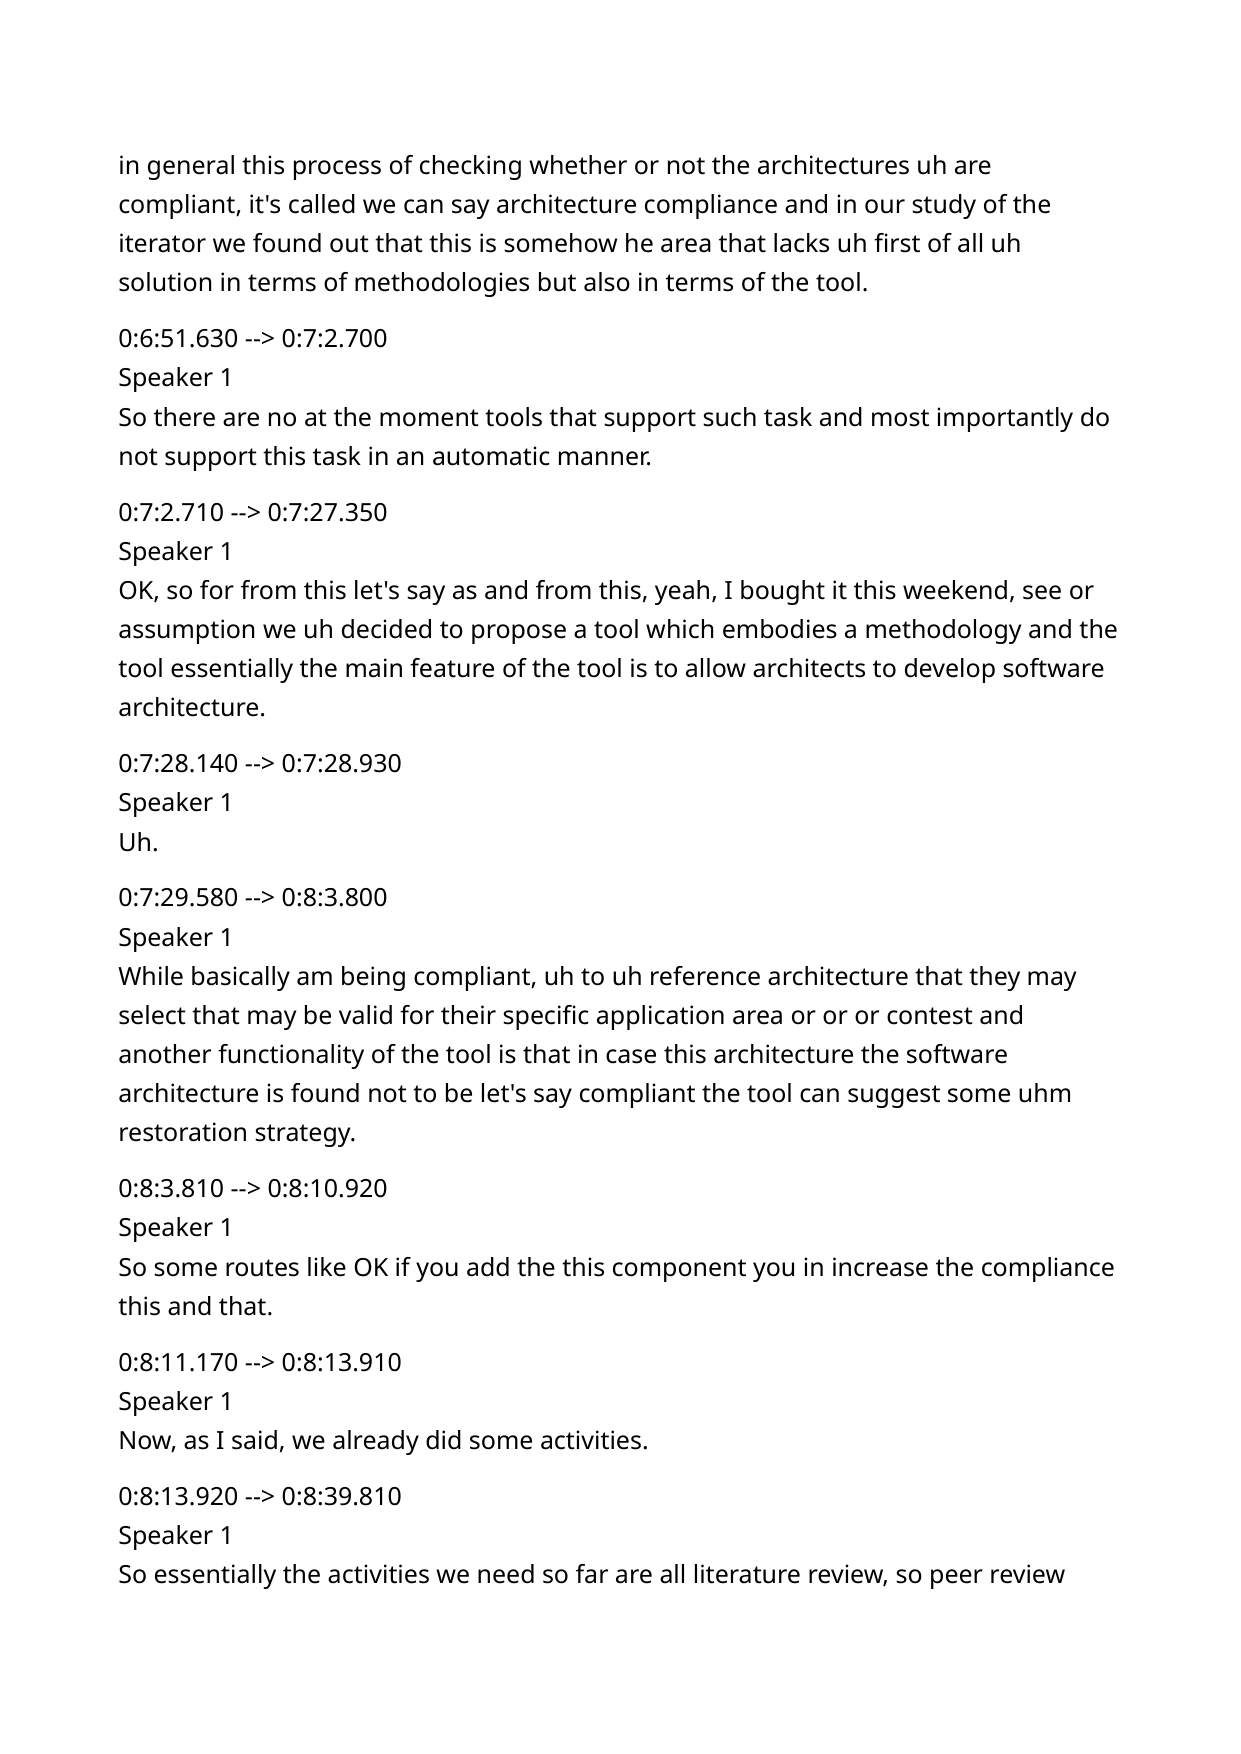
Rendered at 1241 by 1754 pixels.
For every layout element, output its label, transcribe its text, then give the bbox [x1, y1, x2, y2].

text 0:8:11.170 --> 0:8:13.910 Speaker 1 Now, as I said, we already did some activities. [118, 1344, 1122, 1457]
text 0:6:51.630 --> 0:7:2.700 Speaker 1 So there are no at the moment tools that support such task and most importantly do not support this task in an automatic manner. [118, 321, 1122, 472]
text 0:7:28.140 --> 0:7:28.930 Speaker 1 Uh. [118, 746, 1122, 858]
text 0:7:29.580 --> 0:8:3.800 Speaker 1 While basically am being compliant, uh to uh reference architecture that they may select that may be valid for their specific application area or or or contest and another functionality of the tool is that in case this architecture the software architecture is found not to be let's say compliant the tool can suggest some uhm restoration strategy. [118, 880, 1122, 1149]
text 0:7:2.710 --> 0:7:27.350 Speaker 1 OK, so for from this let's say as and from this, yeah, I bought it this weekend, see or assumption we uh decided to propose a tool which embodies a methodology and the tool essentially the main feature of the tool is to allow architects to develop software architecture. [118, 494, 1122, 724]
text 0:8:3.810 --> 0:8:10.920 Speaker 1 So some routes like OK if you add the this component you in increase the compliance this and that. [118, 1171, 1122, 1322]
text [118, 148, 1122, 299]
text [118, 1478, 1122, 1591]
